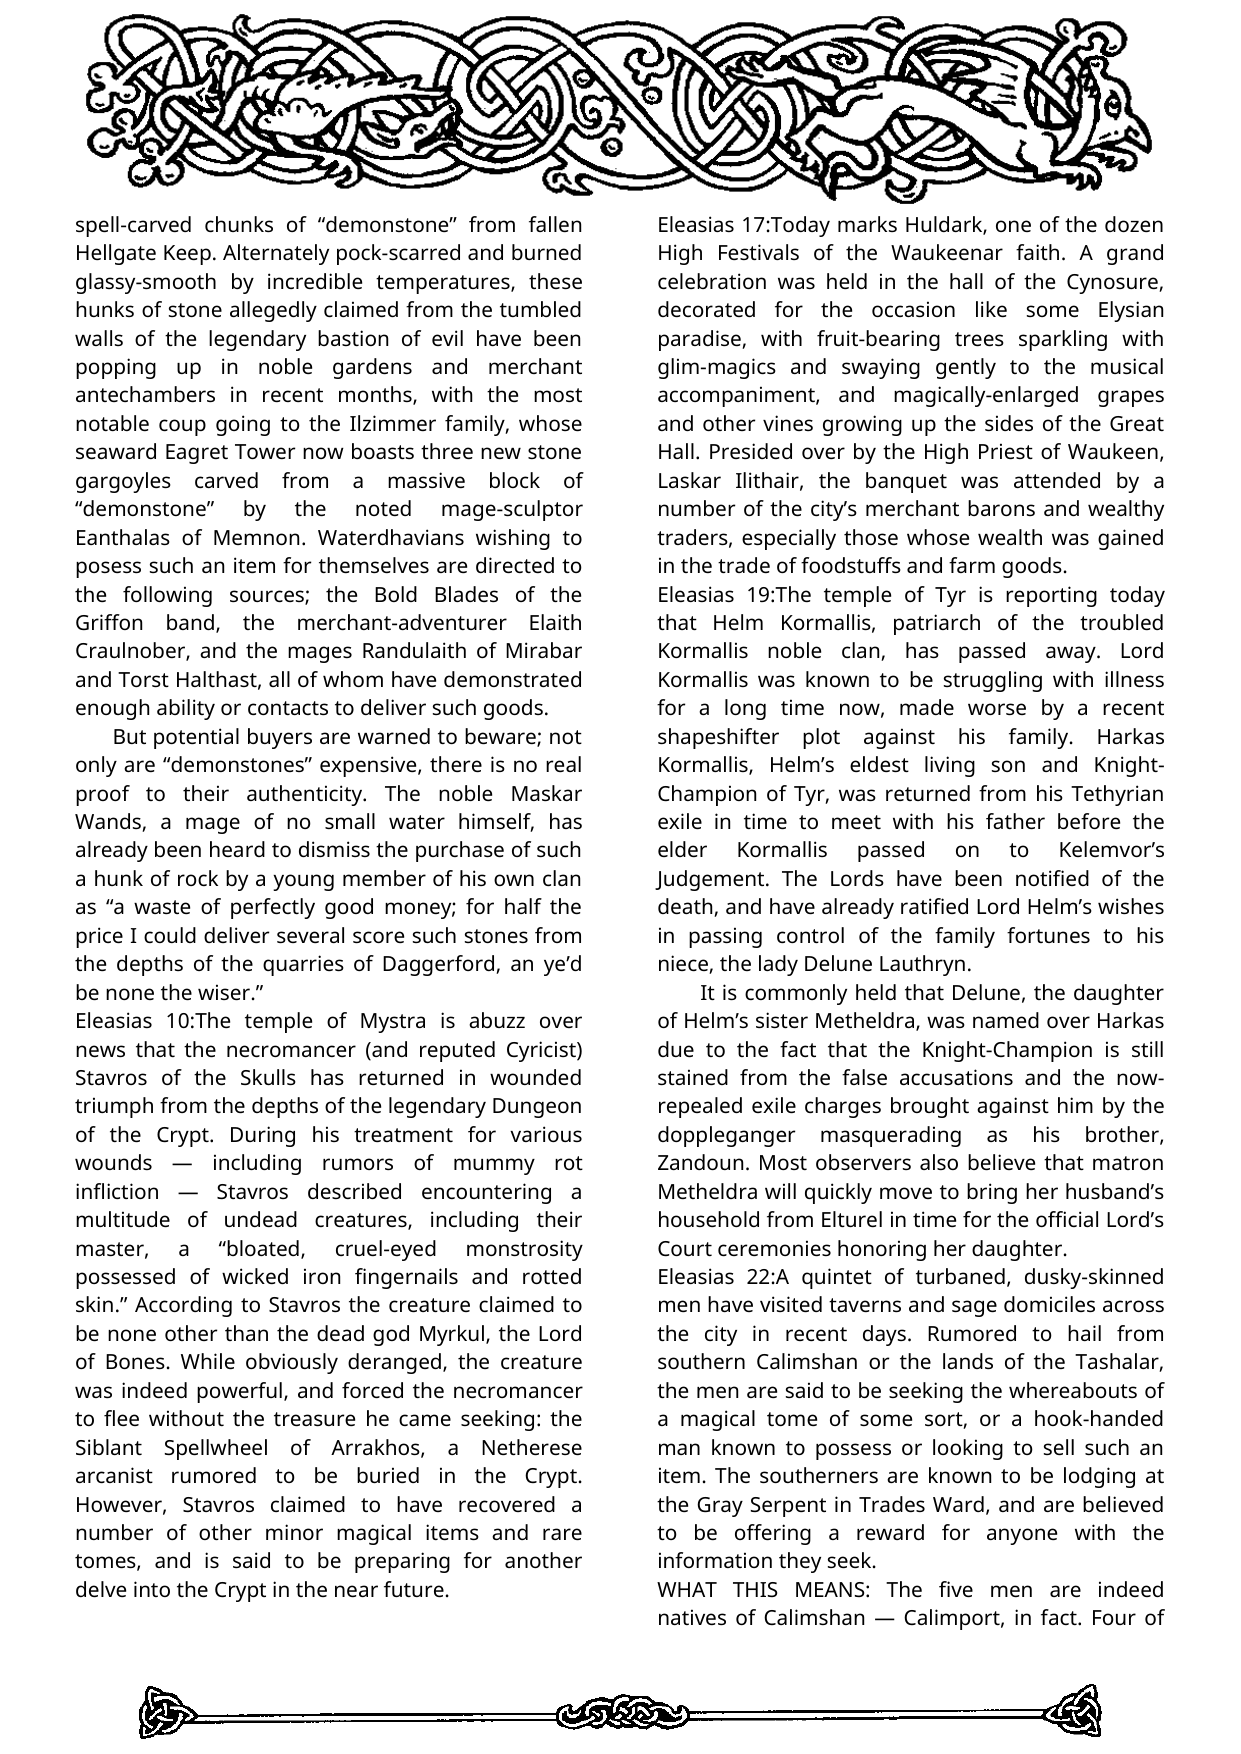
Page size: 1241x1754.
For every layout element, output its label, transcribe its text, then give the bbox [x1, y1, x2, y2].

text Eleasias 19:The temple of Tyr is reporting today that Helm Kormallis, patriarch of the troubled Kormallis noble clan, has passed away. Lord Kormallis was known to be struggling with illness for a long time now, made worse by a recent shapeshifter plot against his family. Harkas Kormallis, Helm’s eldest living son and Knight-Champion of Tyr, was returned from his Tethyrian exile in time to meet with his father before the elder Kormallis passed on to Kelemvor’s Judgement. The Lords have been notified of the death, and have already ratified Lord Helm’s wishes in passing control of the family fortunes to his niece, the lady Delune Lauthryn. [657, 580, 1165, 978]
picture [75, 6, 1163, 210]
text But potential buyers are warned to beware; not only are “demonstones” expensive, there is no real proof to their authenticity. The noble Maskar Wands, a mage of no small water himself, has already been heard to dismiss the purchase of such a hunk of rock by a young member of his own clan as “a waste of perfectly good money; for half the price I could deliver several score such stones from the depths of the quarries of Daggerford, an ye’d be none the wiser.” [75, 722, 583, 1006]
text Eleasias 10:The temple of Mystra is abuzz over news that the necromancer (and reputed Cyricist) Stavros of the Skulls has returned in wounded triumph from the depths of the legendary Dungeon of the Crypt. During his treatment for various wounds — including rumors of mummy rot infliction — Stavros described encountering a multitude of undead creatures, including their master, a “bloated, cruel-eyed monstrosity possessed of wicked iron fingernails and rotted skin.” According to Stavros the creature claimed to be none other than the dead god Myrkul, the Lord of Bones. While obviously deranged, the creature was indeed powerful, and forced the necromancer to flee without the treasure he came seeking: the Siblant Spellwheel of Arrakhos, a Netherese arcanist rumored to be buried in the Crypt. However, Stavros claimed to have recovered a number of other minor magical items and rare tomes, and is said to be preparing for another delve into the Crypt in the near future. [75, 1006, 583, 1603]
picture [132, 1679, 1108, 1748]
text Eleasias 22:A quintet of turbaned, dusky-skinned men have visited taverns and sage domiciles across the city in recent days. Rumored to hail from southern Calimshan or the lands of the Tashalar, the men are said to be seeking the whereabouts of a magical tome of some sort, or a hook-handed man known to possess or looking to sell such an item. The southerners are known to be lodging at the Gray Serpent in Trades Ward, and are believed to be offering a reward for anyone with the information they seek. [657, 1262, 1165, 1575]
text Eleasias 17:Today marks Huldark, one of the dozen High Festivals of the Waukeenar faith. A grand celebration was held in the hall of the Cynosure, decorated for the occasion like some Elysian paradise, with fruit-bearing trees sparkling with glim-magics and swaying gently to the musical accompaniment, and magically-enlarged grapes and other vines growing up the sides of the Great Hall. Presided over by the High Priest of Waukeen, Laskar Ilithair, the banquet was attended by a number of the city’s merchant barons and wealthy traders, especially those whose wealth was gained in the trade of foodstuffs and farm goods. [657, 210, 1165, 580]
text It is commonly held that Delune, the daughter of Helm’s sister Metheldra, was named over Harkas due to the fact that the Knight-Champion is still stained from the false accusations and the now-repealed exile charges brought against him by the doppleganger masquerading as his brother, Zandoun. Most observers also believe that matron Metheldra will quickly move to bring her husband’s household from Elturel in time for the official Lord’s Court ceremonies honoring her daughter. [657, 978, 1165, 1262]
